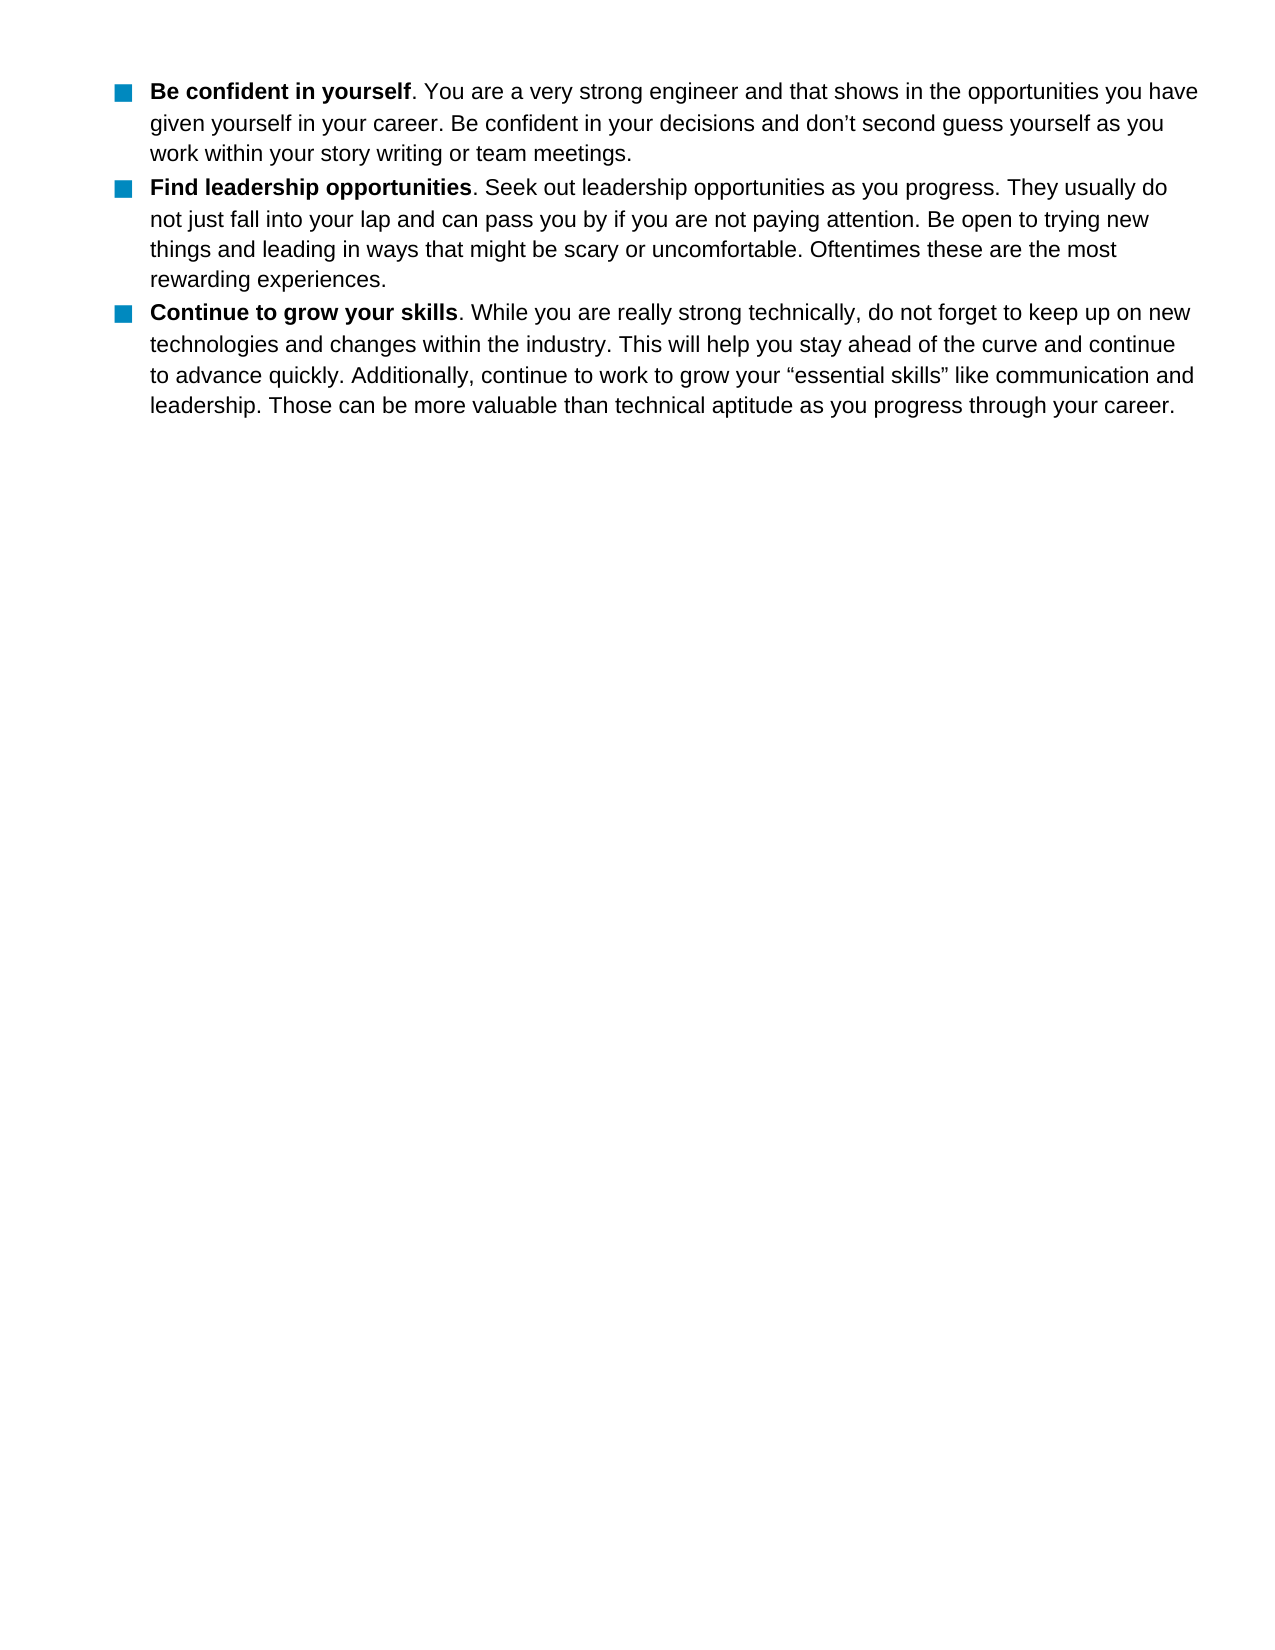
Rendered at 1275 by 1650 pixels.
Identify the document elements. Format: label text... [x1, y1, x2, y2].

list Continue to grow your skills. While you are really strong technically, do not forget to keep up on new technologies and changes within the industry. This will help you stay ahead of the curve and continue to advance quickly. Additionally, continue to work to grow your “essential skills” like communication and leadership. Those can be more valuable than technical aptitude as you progress through your career. [112, 296, 1200, 418]
list Find leadership opportunities. Seek out leadership opportunities as you progress. They usually do not just fall into your lap and can pass you by if you are not paying attention. Be open to trying new things and leading in ways that might be scary or uncomfortable. Oftentimes these are the most rewarding experiences. [112, 171, 1200, 292]
list Be confident in yourself. You are a very strong engineer and that shows in the opportunities you have given yourself in your career. Be confident in your decisions and don’t second guess yourself as you work within your story writing or team meetings. [112, 75, 1200, 167]
